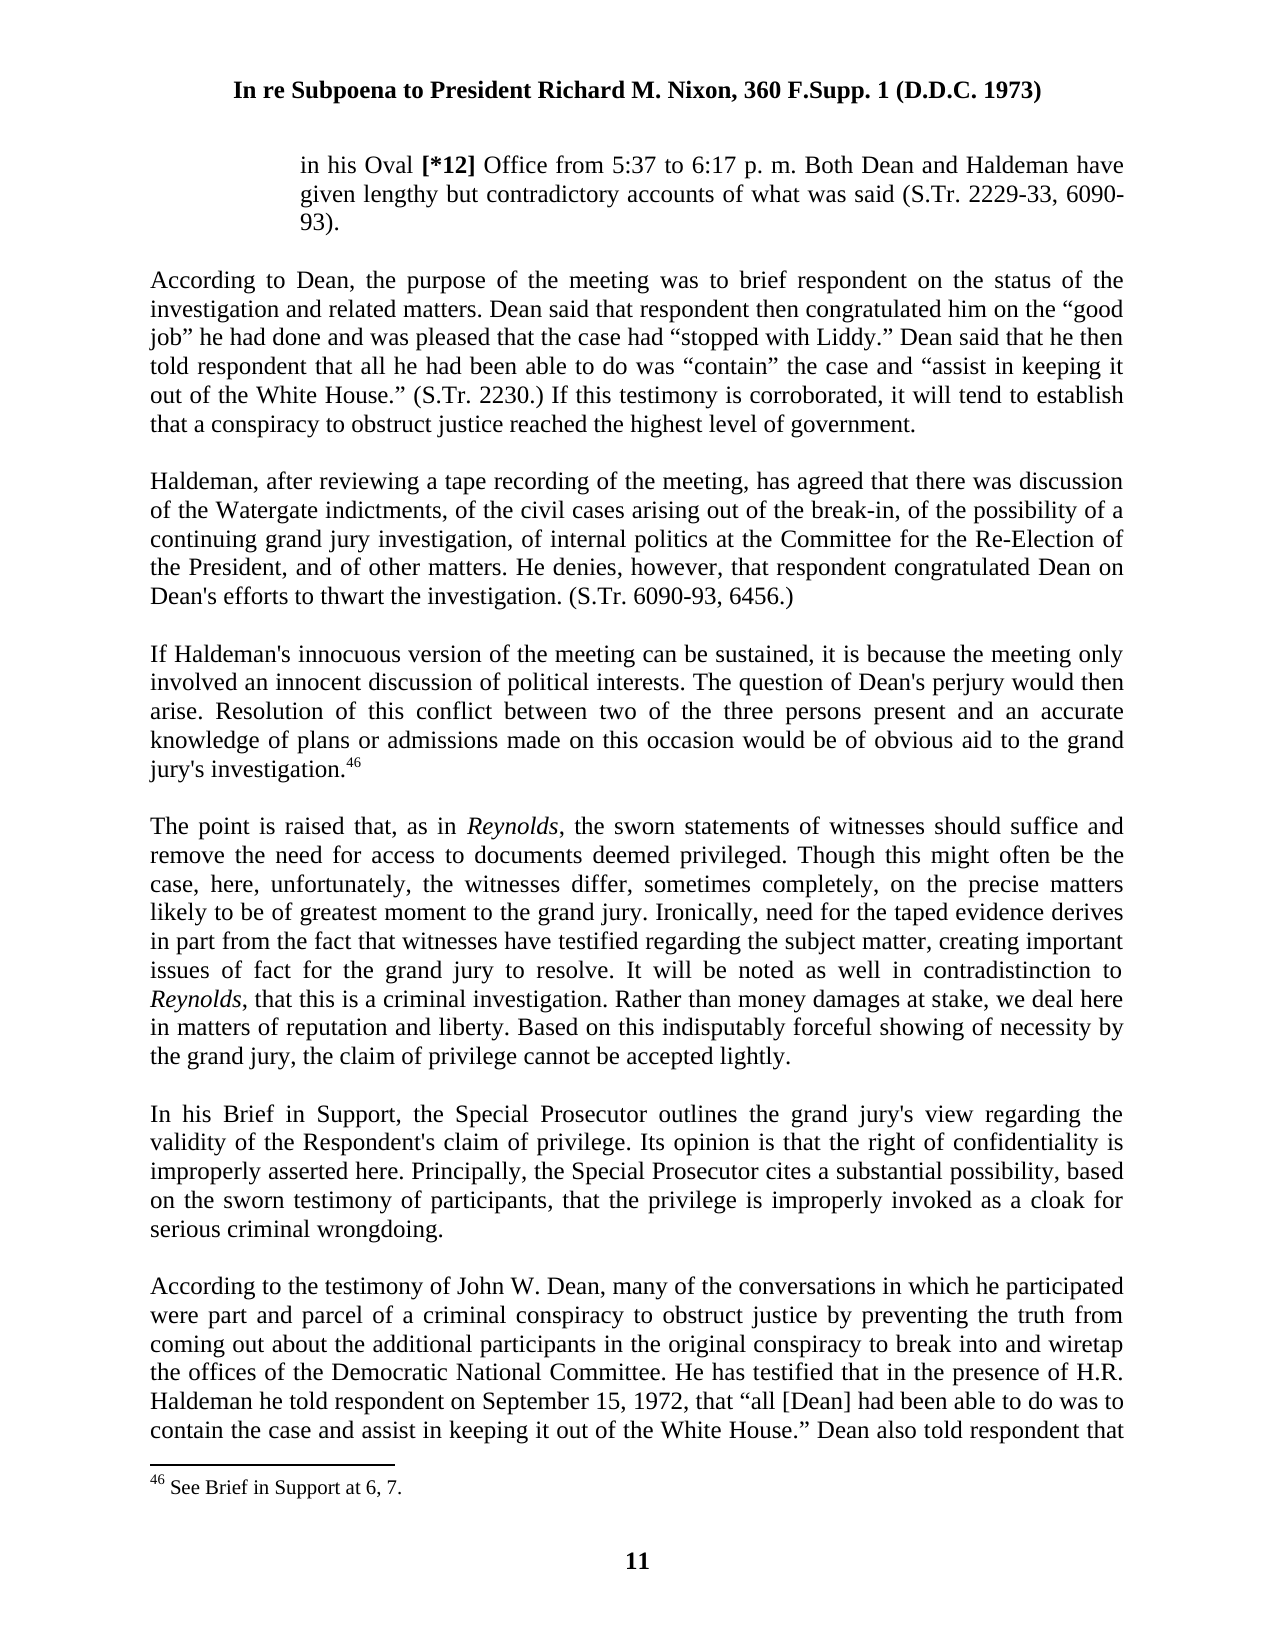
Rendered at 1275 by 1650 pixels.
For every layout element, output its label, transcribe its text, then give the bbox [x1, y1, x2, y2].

text In his Brief in Support, the Special Prosecutor outlines the grand jury's view regarding the validity of the Respondent's claim of privilege. Its opinion is that the right of confidentiality is improperly asserted here. Principally, the Special Prosecutor cites a substantial possibility, based on the sworn testimony of participants, that the privilege is improperly invoked as a cloak for serious criminal wrongdoing. [150, 1099, 1125, 1242]
text The point is raised that, as in Reynolds, the sworn statements of witnesses should suffice and remove the need for access to documents deemed privileged. Though this might often be the case, here, unfortunately, the witnesses differ, sometimes completely, on the precise matters likely to be of greatest moment to the grand jury. Ironically, need for the taped evidence derives in part from the fact that witnesses have testified regarding the subject matter, creating important issues of fact for the grand jury to resolve. It will be noted as well in contradistinction to Reynolds, that this is a criminal investigation. Rather than money damages at stake, we deal here in matters of reputation and liberty. Based on this indisputably forceful showing of necessity by the grand jury, the claim of privilege cannot be accepted lightly. [150, 811, 1125, 1070]
text According to Dean, the purpose of the meeting was to brief respondent on the status of the investigation and related matters. Dean said that respondent then congratulated him on the “good job” he had done and was pleased that the case had “stopped with Liddy.” Dean said that he then told respondent that all he had been able to do was “contain” the case and “assist in keeping it out of the White House.” (S.Tr. 2230.) If this testimony is corroborated, it will tend to establish that a conspiracy to obstruct justice reached the highest level of government. [150, 265, 1125, 437]
text If Haldeman's innocuous version of the meeting can be sustained, it is because the meeting only involved an innocent discussion of political interests. The question of Dean's perjury would then arise. Resolution of this conflict between two of the three persons present and an accurate knowledge of plans or admissions made on this occasion would be of obvious aid to the grand jury's investigation. [150, 639, 1125, 782]
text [150, 1271, 1125, 1444]
text Haldeman, after reviewing a tape recording of the meeting, has agreed that there was discussion of the Watergate indictments, of the civil cases arising out of the break-in, of the possibility of a continuing grand jury investigation, of internal politics at the Committee for the Re-Election of the President, and of other matters. He denies, however, that respondent congratulated Dean on Dean's efforts to thwart the investigation. (S.Tr. 6090-93, 6456.) [150, 466, 1125, 610]
text Meeting of September 15, 1972. On September 15, 1972, the grand jury returned an indictment charging seven individuals with conspiracy and other offenses relating to the break-in. Respondent met the same day with Dean and Haldeman in his Oval [*12] Office from 5:37 to 6:17 p. m. Both Dean and Haldeman have given lengthy but contradictory accounts of what was said (S.Tr. 2229-33, 6090-93). [300, 150, 1125, 236]
